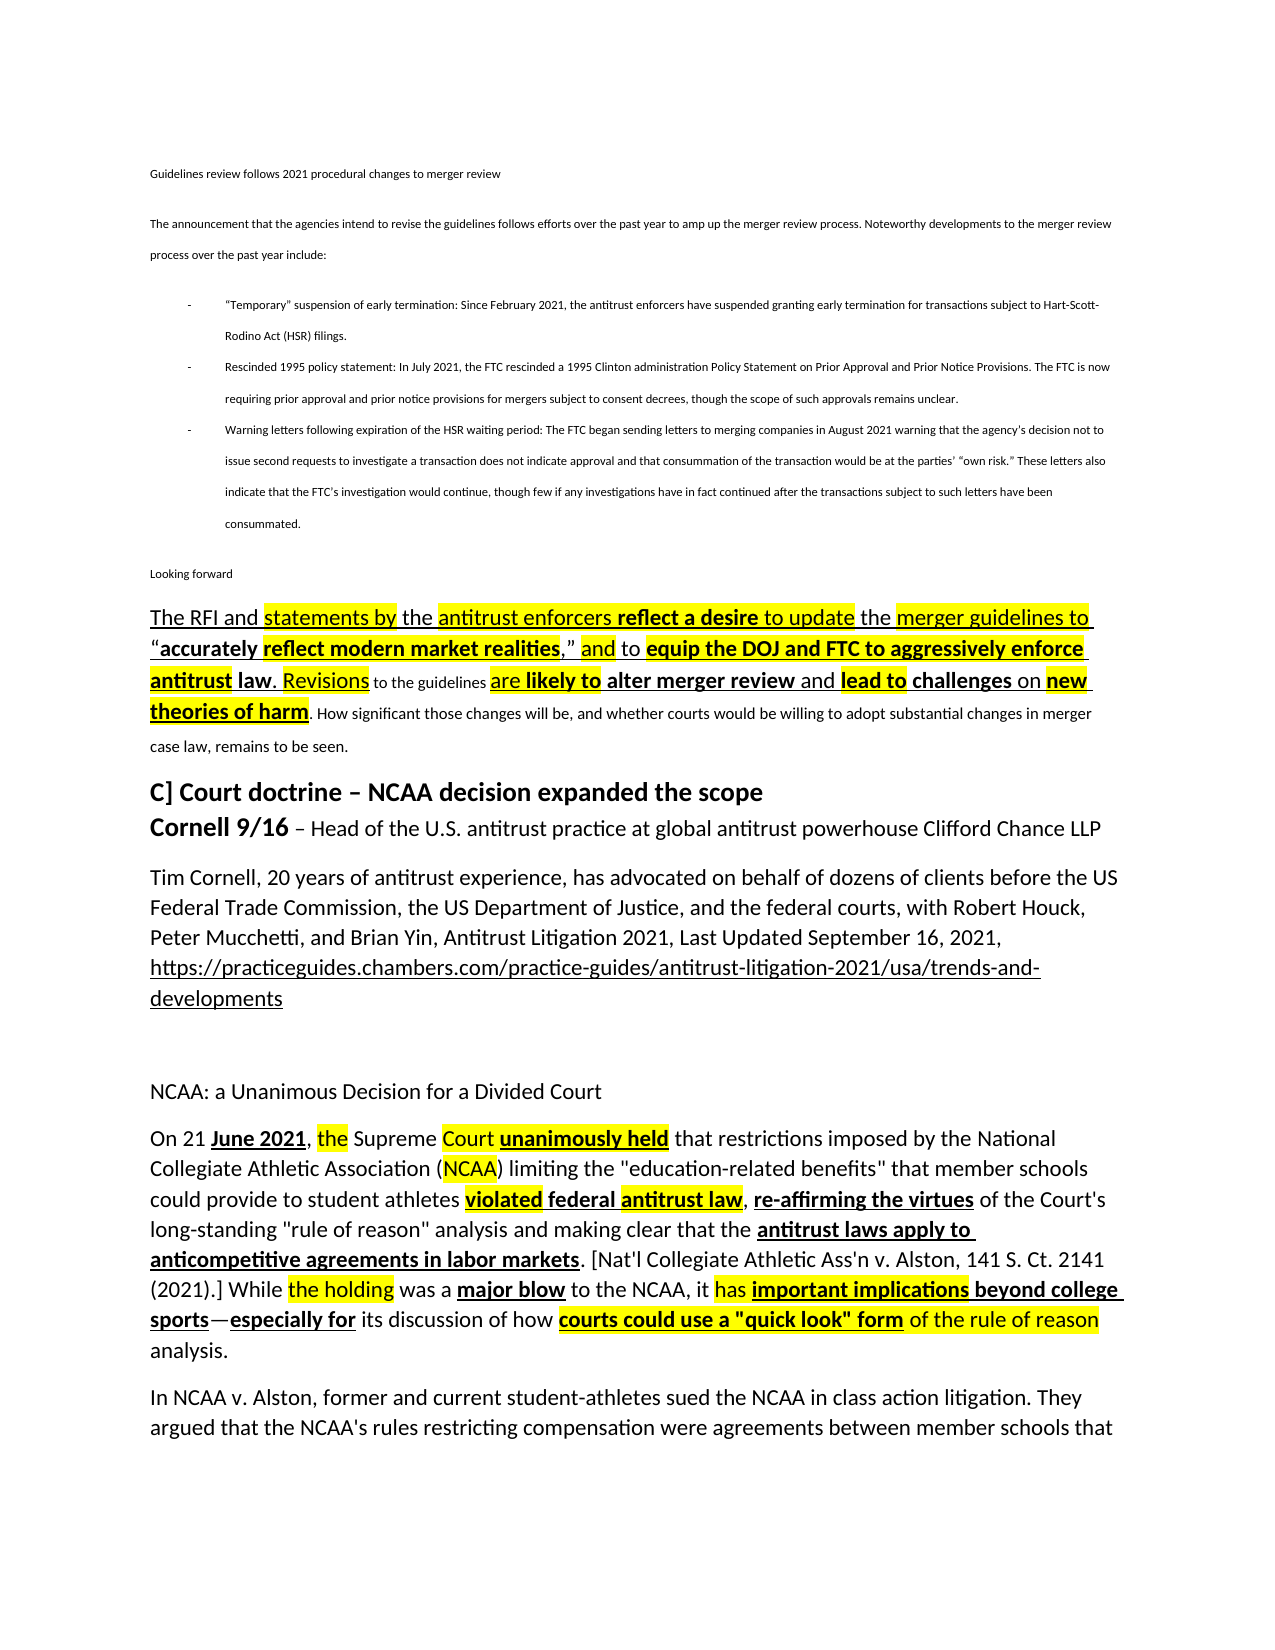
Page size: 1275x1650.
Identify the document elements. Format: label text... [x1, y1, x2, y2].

text The RFI and statements by the antitrust enforcers reflect a desire to update the merger guidelines to “accurately reflect modern market realities,” and to equip the DOJ and FTC to aggressively enforce antitrust law. Revisions to the guidelines are likely to alter merger review and lead to challenges on new theories of harm. How significant those changes will be, and whether courts would be willing to adopt substantial changes in merger case law, remains to be seen. [150, 600, 1125, 756]
text Tim Cornell, 20 years of antitrust experience, has advocated on behalf of dozens of clients before the US Federal Trade Commission, the US Department of Justice, and the federal courts, with Robert Houck, Peter Mucchetti, and Brian Yin, Antitrust Litigation 2021, Last Updated September 16, 2021, https://practiceguides.chambers.com/practice-guides/antitrust-litigation-2021/usa/trends-and-developments [150, 863, 1125, 1012]
list Warning letters following expiration of the HSR waiting period: The FTC began sending letters to merging companies in August 2021 warning that the agency’s decision not to issue second requests to investigate a transaction does not indicate approval and that consummation of the transaction would be at the parties’ “own risk.” These letters also indicate that the FTC’s investigation would continue, though few if any investigations have in fact continued after the transactions subject to such letters have been consummated. [187, 406, 1125, 531]
text Guidelines review follows 2021 procedural changes to merger review [150, 150, 1125, 181]
text The announcement that the agencies intend to revise the guidelines follows efforts over the past year to amp up the merger review process. Noteworthy developments to the merger review process over the past year include: [150, 200, 1125, 262]
text On 21 June 2021, the Supreme Court unanimously held that restrictions imposed by the National Collegiate Athletic Association (NCAA) limiting the "education-related benefits" that member schools could provide to student athletes violated federal antitrust law, re-affirming the virtues of the Court's long-standing "rule of reason" analysis and making clear that the antitrust laws apply to anticompetitive agreements in labor markets. [Nat'l Collegiate Athletic Ass'n v. Alston, 141 S. Ct. 2141 (2021).] While the holding was a major blow to the NCAA, it has important implications beyond college sports—especially for its discussion of how courts could use a "quick look" form of the rule of reason analysis. [150, 1124, 1125, 1364]
list Rescinded 1995 policy statement: In July 2021, the FTC rescinded a 1995 Clinton administration Policy Statement on Prior Approval and Prior Notice Provisions. The FTC is now requiring prior approval and prior notice provisions for mergers subject to consent decrees, though the scope of such approvals remains unclear. [187, 344, 1125, 406]
text Looking forward [150, 550, 1125, 581]
list “Temporary” suspension of early termination: Since February 2021, the antitrust enforcers have suspended granting early termination for transactions subject to Hart-Scott-Rodino Act (HSR) filings. [187, 281, 1125, 344]
subtitle C] Court doctrine – NCAA decision expanded the scope [150, 775, 1125, 808]
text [150, 1383, 1125, 1441]
text Cornell 9/16 – Head of the U.S. antitrust practice at global antitrust powerhouse Clifford Chance LLP [150, 811, 1125, 844]
text NCAA: a Unanimous Decision for a Divided Court [150, 1077, 1125, 1106]
